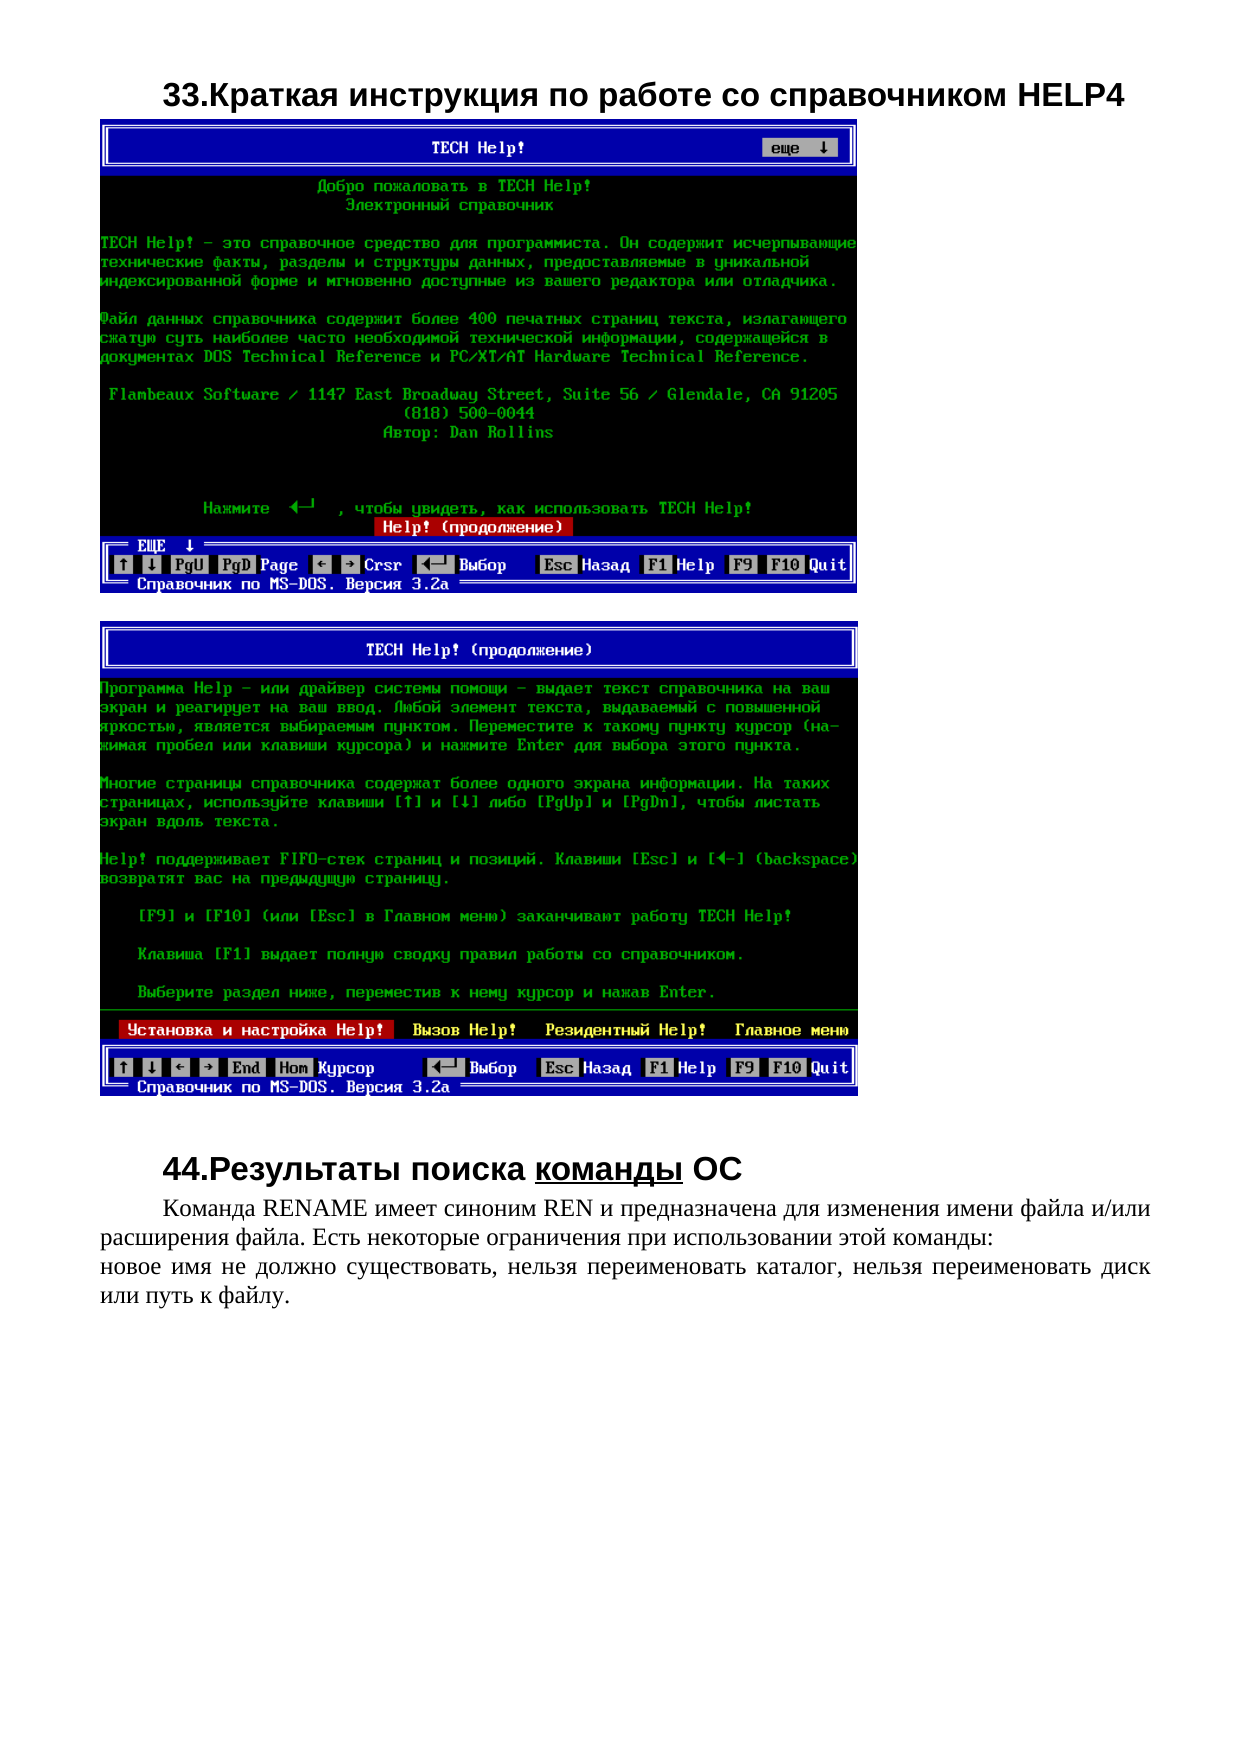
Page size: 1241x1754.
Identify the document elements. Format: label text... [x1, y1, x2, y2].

text новое имя не должно существовать, нельзя переименовать каталог, нельзя переименовать диск или путь к файлу. [100, 1251, 1152, 1308]
text Команда RENAME имеет синоним REN и предназначена для изменения имени файла и/или расширения файла. Есть некоторые ограничения при использовании этой команды: [100, 1193, 1152, 1251]
subtitle 4.Результаты поиска команды ОС [162, 1149, 1152, 1187]
picture [100, 621, 858, 1096]
picture [100, 119, 857, 593]
subtitle 3.Краткая инструкция по работе со справочником HELP4 [162, 75, 1152, 113]
